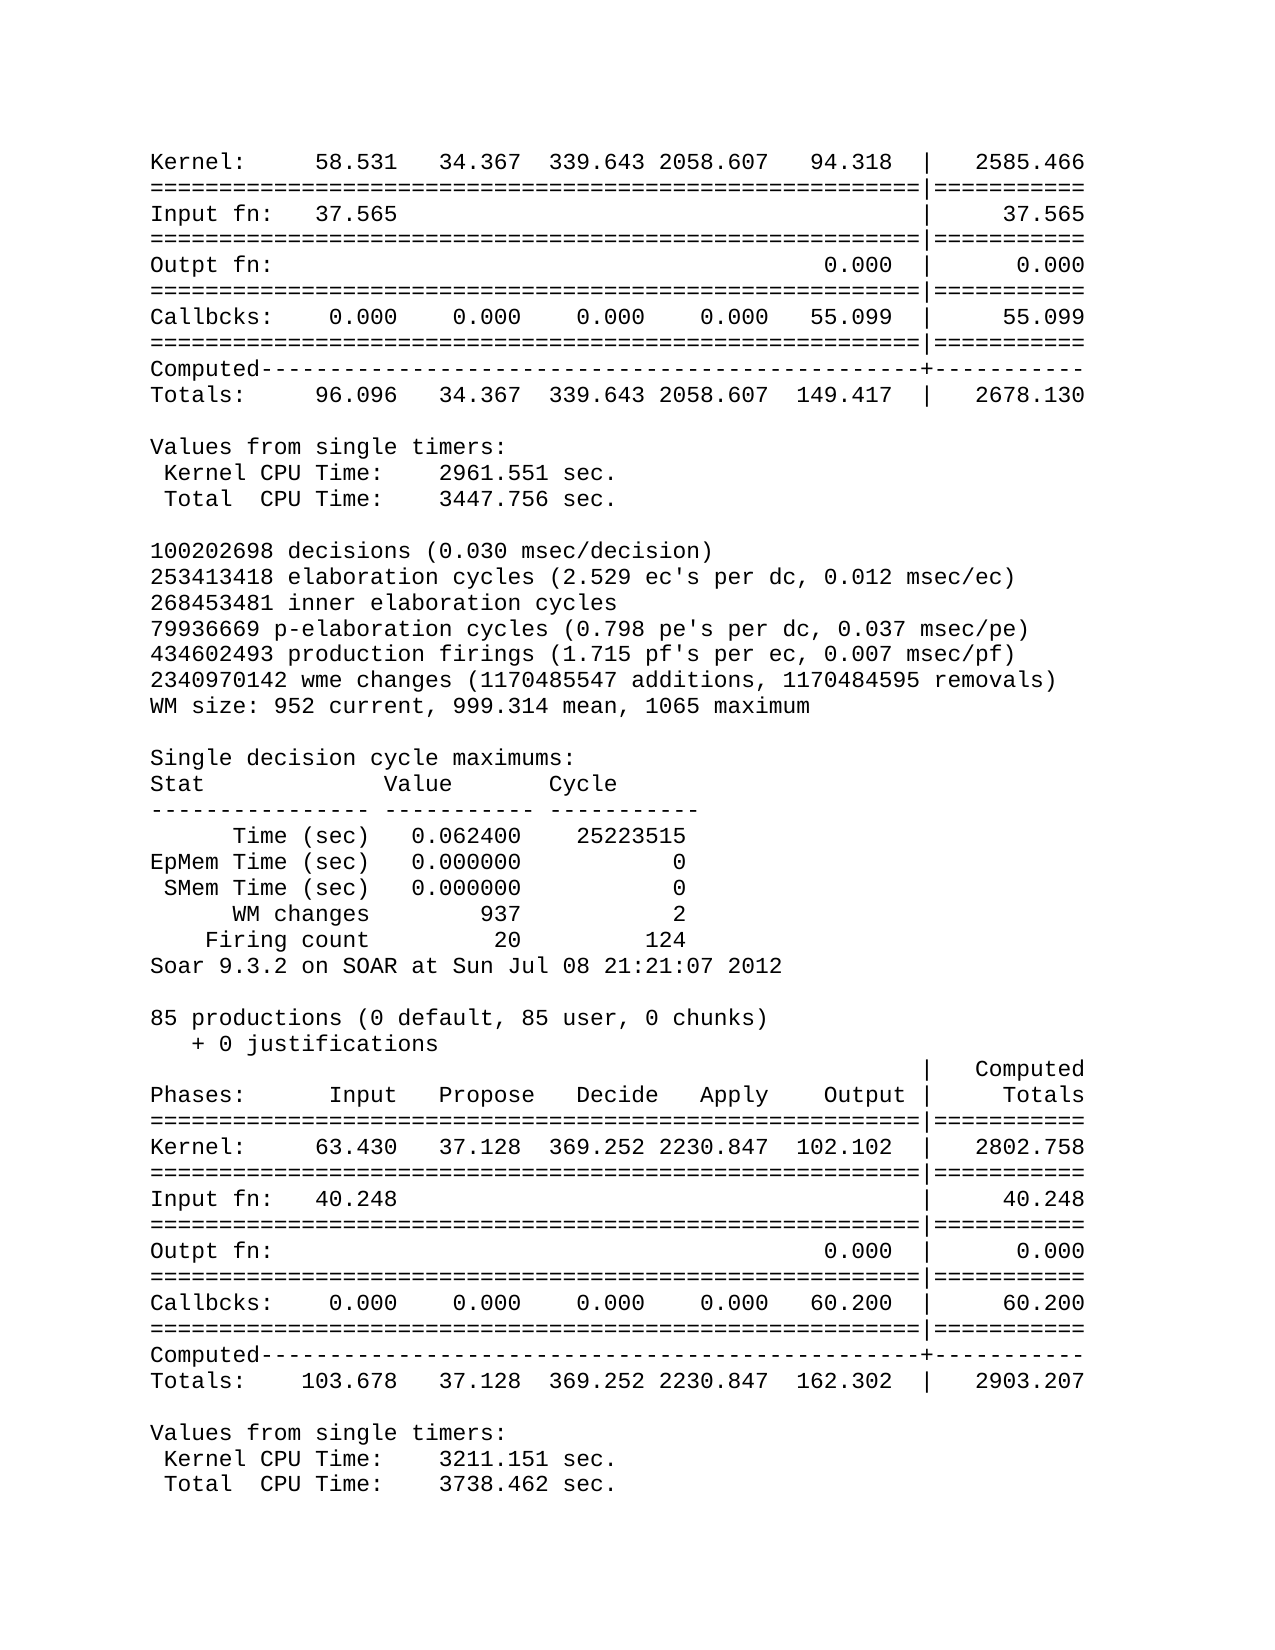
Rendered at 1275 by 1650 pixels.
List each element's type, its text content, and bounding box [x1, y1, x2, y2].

text ========================================================|=========== [150, 1317, 1125, 1343]
text + 0 justifications [150, 1032, 1125, 1058]
text Callbcks: 0.000 0.000 0.000 0.000 55.099 | 55.099 [150, 306, 1125, 332]
text Kernel CPU Time: 2961.551 sec. [150, 461, 1125, 487]
text ========================================================|=========== [150, 332, 1125, 357]
text Outpt fn: 0.000 | 0.000 [150, 254, 1125, 280]
text SMem Time (sec) 0.000000 0 [150, 876, 1125, 902]
text ========================================================|=========== [150, 1265, 1125, 1291]
text Outpt fn: 0.000 | 0.000 [150, 1239, 1125, 1265]
text Values from single timers: [150, 1421, 1125, 1447]
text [150, 176, 1125, 202]
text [150, 228, 1125, 254]
text Totals: 103.678 37.128 369.252 2230.847 162.302 | 2903.207 [150, 1369, 1125, 1395]
text Total CPU Time: 3447.756 sec. [150, 487, 1125, 513]
text Callbcks: 0.000 0.000 0.000 0.000 60.200 | 60.200 [150, 1291, 1125, 1317]
text 434602493 production firings (1.715 pf's per ec, 0.007 msec/pf) [150, 643, 1125, 669]
text Input fn: 40.248 | 40.248 [150, 1187, 1125, 1213]
text 253413418 elaboration cycles (2.529 ec's per dc, 0.012 msec/ec) [150, 565, 1125, 591]
text ========================================================|=========== [150, 1162, 1125, 1187]
text WM changes 937 2 [150, 902, 1125, 928]
text | Computed [150, 1058, 1125, 1084]
text Computed------------------------------------------------+----------- [150, 357, 1125, 383]
text ---------------- ----------- ----------- [150, 798, 1125, 824]
text 85 productions (0 default, 85 user, 0 chunks) [150, 1006, 1125, 1032]
text Values from single timers: [150, 435, 1125, 461]
text EpMem Time (sec) 0.000000 0 [150, 850, 1125, 876]
text Total CPU Time: 3738.462 sec. [150, 1473, 1125, 1499]
text WM size: 952 current, 999.314 mean, 1065 maximum [150, 695, 1125, 721]
text 100202698 decisions (0.030 msec/decision) [150, 539, 1125, 565]
text Totals: 96.096 34.367 339.643 2058.607 149.417 | 2678.130 [150, 383, 1125, 409]
text Phases: Input Propose Decide Apply Output | Totals [150, 1084, 1125, 1110]
text ========================================================|=========== [150, 280, 1125, 306]
text 2340970142 wme changes (1170485547 additions, 1170484595 removals) [150, 669, 1125, 695]
text Stat Value Cycle [150, 772, 1125, 798]
text 268453481 inner elaboration cycles [150, 591, 1125, 617]
text 79936669 p-elaboration cycles (0.798 pe's per dc, 0.037 msec/pe) [150, 617, 1125, 643]
text Single decision cycle maximums: [150, 747, 1125, 772]
text Time (sec) 0.062400 25223515 [150, 824, 1125, 850]
text Kernel: 58.531 34.367 339.643 2058.607 94.318 | 2585.466 [150, 150, 1125, 176]
text ========================================================|=========== [150, 1213, 1125, 1239]
text Kernel CPU Time: 3211.151 sec. [150, 1447, 1125, 1473]
text Input fn: 37.565 | 37.565 [150, 202, 1125, 228]
text Kernel: 63.430 37.128 369.252 2230.847 102.102 | 2802.758 [150, 1136, 1125, 1162]
text Firing count 20 124 [150, 928, 1125, 954]
text Computed------------------------------------------------+----------- [150, 1343, 1125, 1369]
text ========================================================|=========== [150, 1110, 1125, 1136]
text Soar 9.3.2 on SOAR at Sun Jul 08 21:21:07 2012 [150, 954, 1125, 980]
